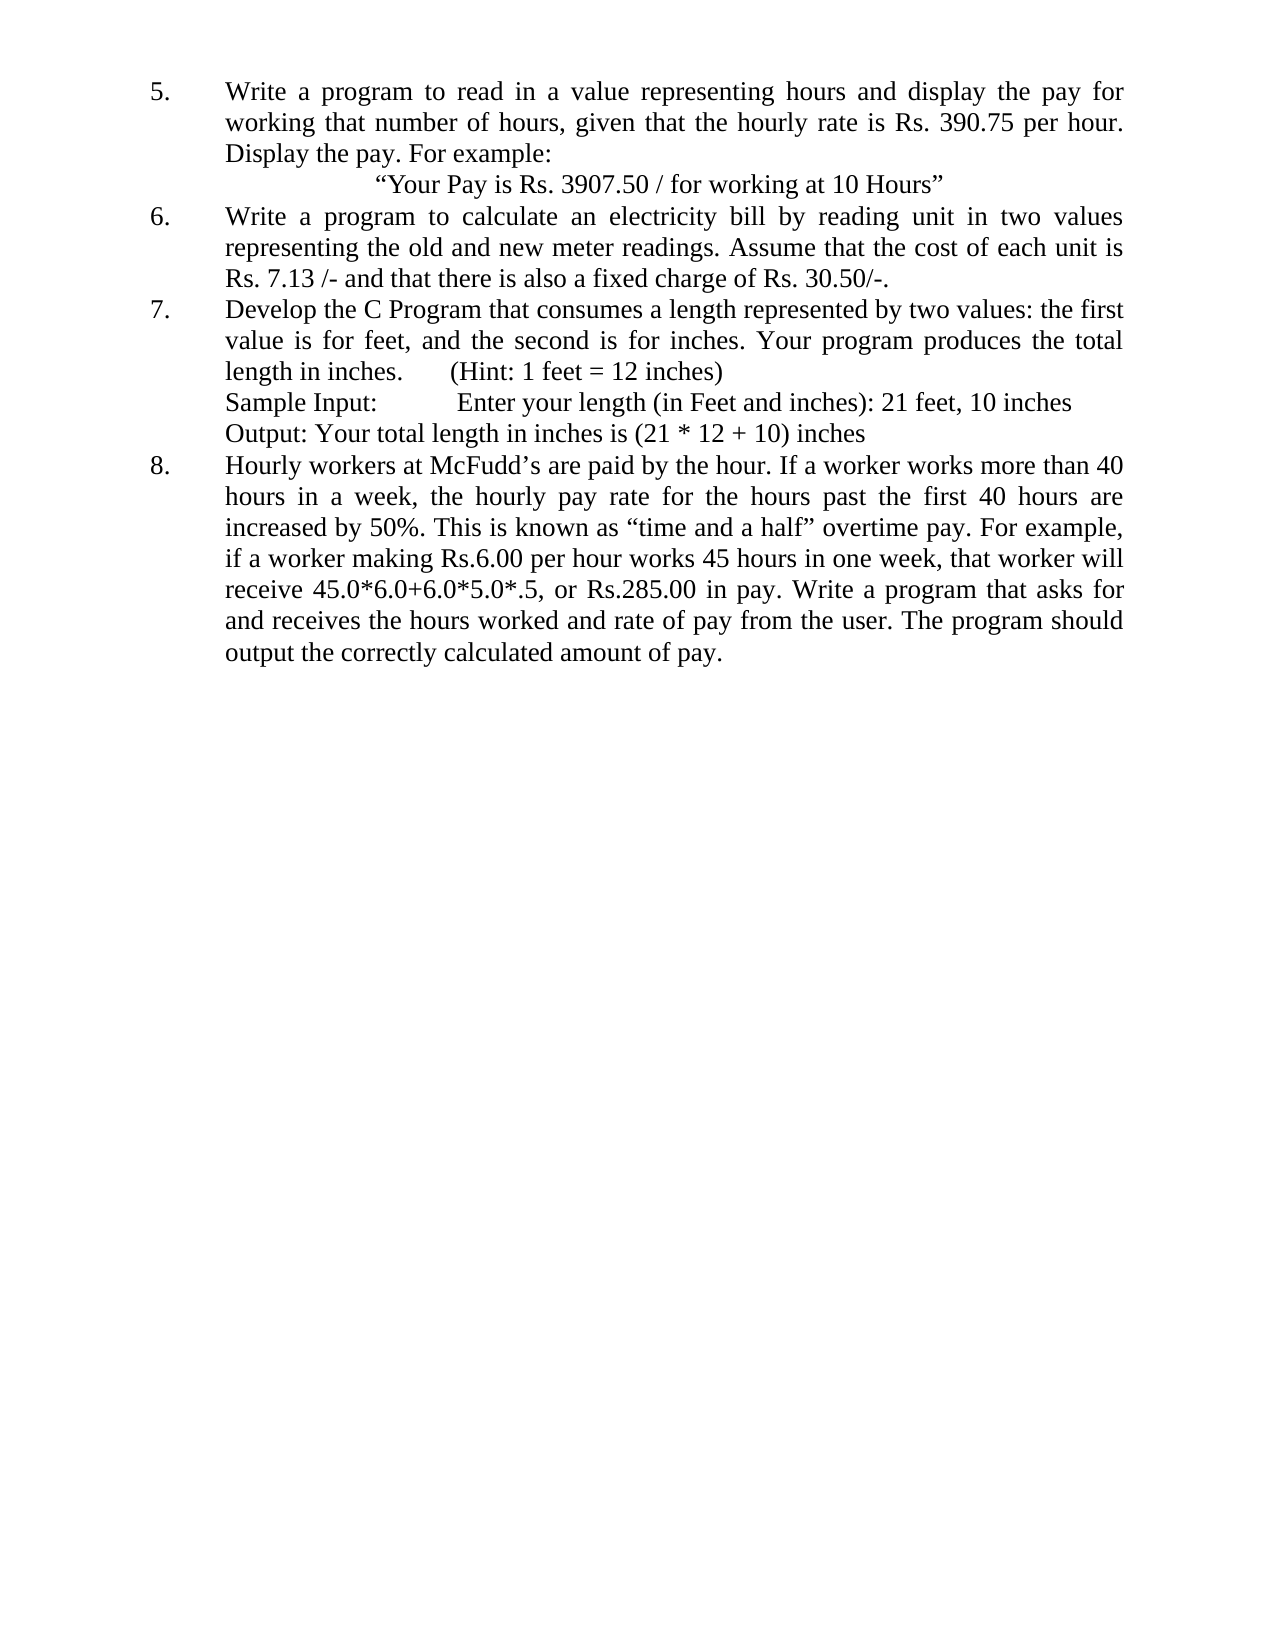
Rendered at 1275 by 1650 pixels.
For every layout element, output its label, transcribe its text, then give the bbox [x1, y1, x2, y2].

text Sample Input: Enter your length (in Feet and inches): 21 feet, 10 inches [225, 386, 1125, 418]
subtitle “Your Pay is Rs. 3907.50 / for working at 10 Hours” [225, 168, 1125, 199]
text 6. Write a program to calculate an electricity bill by reading unit in two values representing the old and new meter readings. Assume that the cost of each unit is Rs. 7.13 /- and that there is also a fixed charge of Rs. 30.50/-. [150, 199, 1125, 293]
text 8. Hourly workers at McFudd’s are paid by the hour. If a worker works more than 40 hours in a week, the hourly pay rate for the hours past the first 40 hours are increased by 50%. This is known as “time and a half” overtime pay. For example, if a worker making Rs.6.00 per hour works 45 hours in one week, that worker will receive 45.0*6.0+6.0*5.0*.5, or Rs.285.00 in pay. Write a program that asks for and receives the hours worked and rate of pay from the user. The program should output the correctly calculated amount of pay. [150, 449, 1125, 667]
text 7. Develop the C Program that consumes a length represented by two values: the first value is for feet, and the second is for inches. Your program produces the total length in inches. (Hint: 1 feet = 12 inches) [150, 293, 1125, 386]
text 5. Write a program to read in a value representing hours and display the pay for working that number of hours, given that the hourly rate is Rs. 390.75 per hour. Display the pay. For example: [150, 75, 1125, 168]
text Output: Your total length in inches is (21 * 12 + 10) inches [150, 418, 1125, 449]
